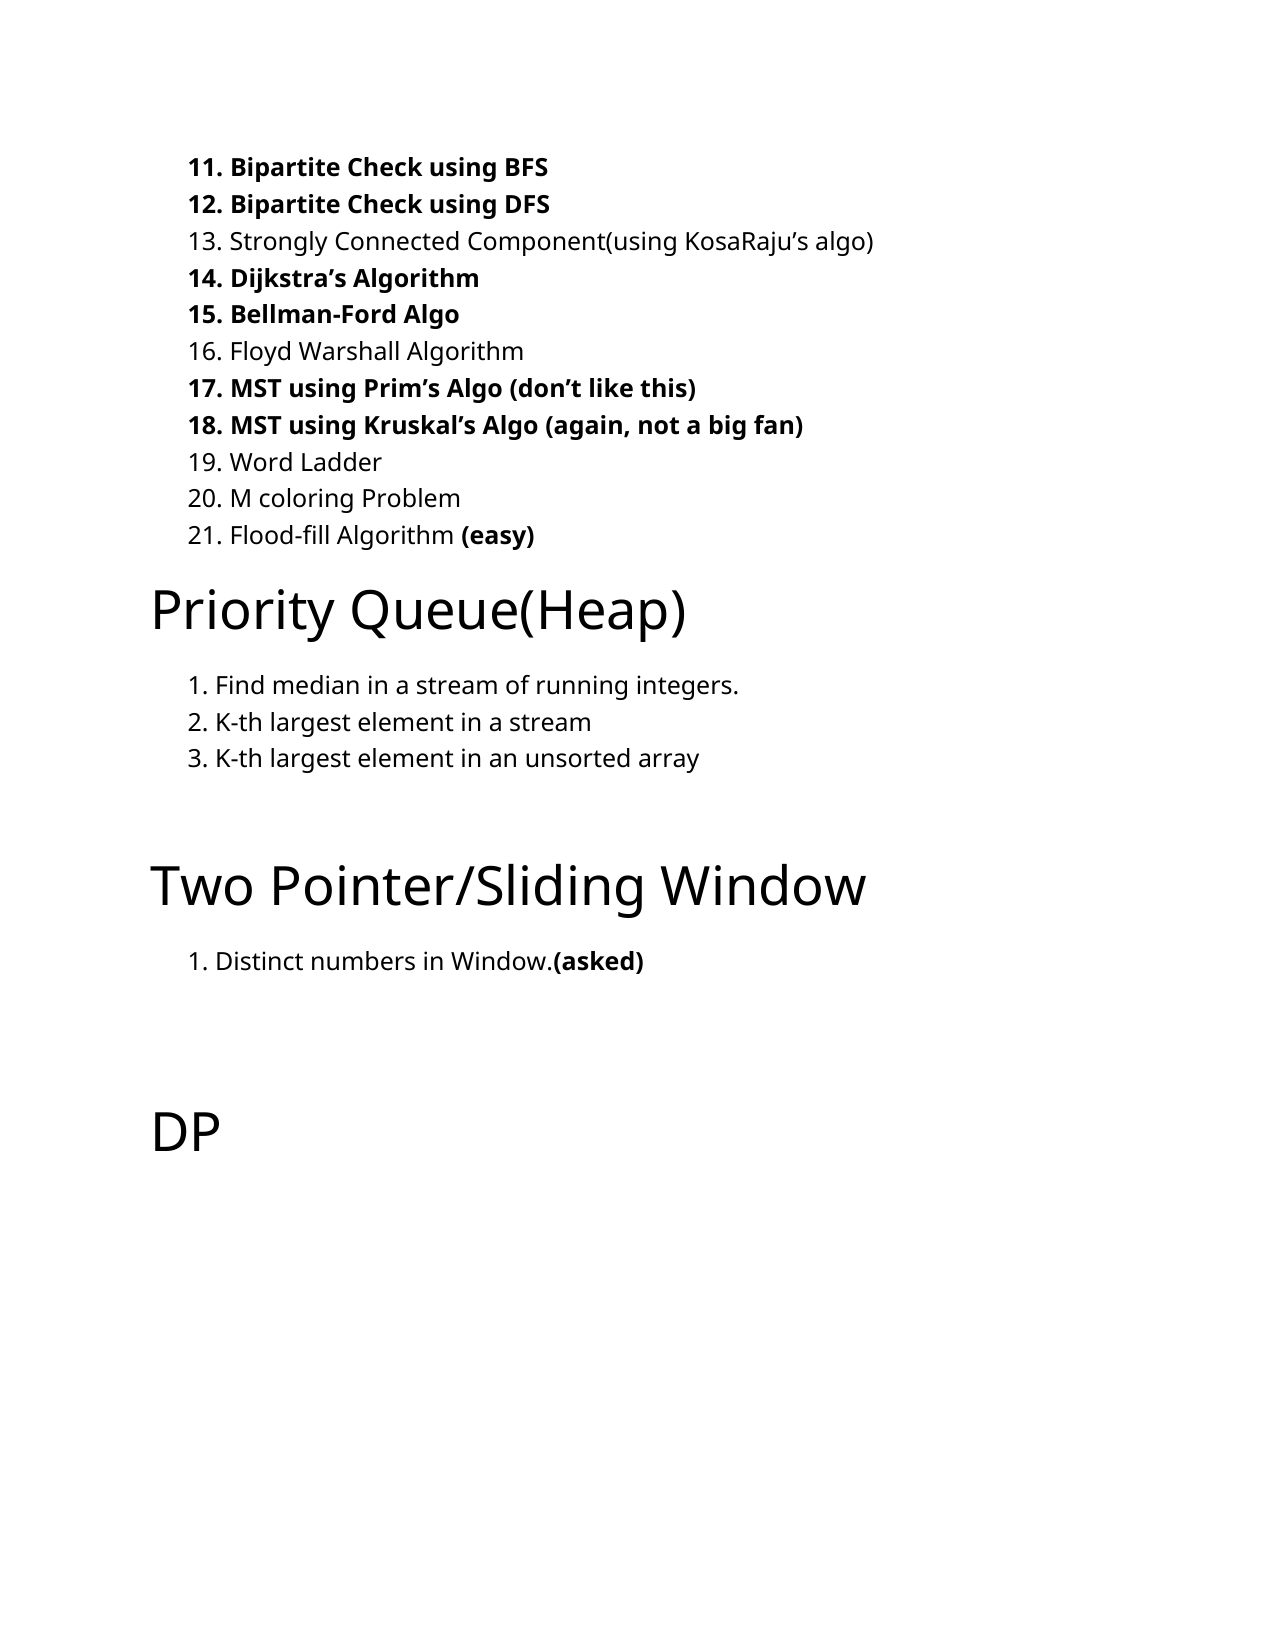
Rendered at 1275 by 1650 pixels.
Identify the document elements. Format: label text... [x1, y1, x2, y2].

list M coloring Problem [187, 481, 1125, 515]
text DP [150, 1094, 1125, 1167]
list Word Ladder [187, 444, 1125, 478]
list Dijkstra’s Algorithm [187, 260, 1125, 294]
list Bellman-Ford Algo [187, 297, 1125, 331]
list K-th largest element in a stream [187, 704, 1125, 738]
list Distinct numbers in Window.(asked) [187, 944, 1125, 978]
list Find median in a stream of running integers. [187, 667, 1125, 701]
list K-th largest element in an unsorted array [187, 741, 1125, 775]
list Bipartite Check using DFS [187, 187, 1125, 221]
list Flood-fill Algorithm (easy) [187, 518, 1125, 552]
list Floyd Warshall Algorithm [187, 334, 1125, 368]
list MST using Prim’s Algo (don’t like this) [187, 371, 1125, 405]
list MST using Kruskal’s Algo (again, not a big fan) [187, 407, 1125, 441]
text Priority Queue(Heap) [150, 571, 1125, 645]
text Two Pointer/Sliding Window [150, 848, 1125, 922]
list Strongly Connected Component(using KosaRaju’s algo) [187, 223, 1125, 258]
list Bipartite Check using BFS [187, 150, 1125, 184]
